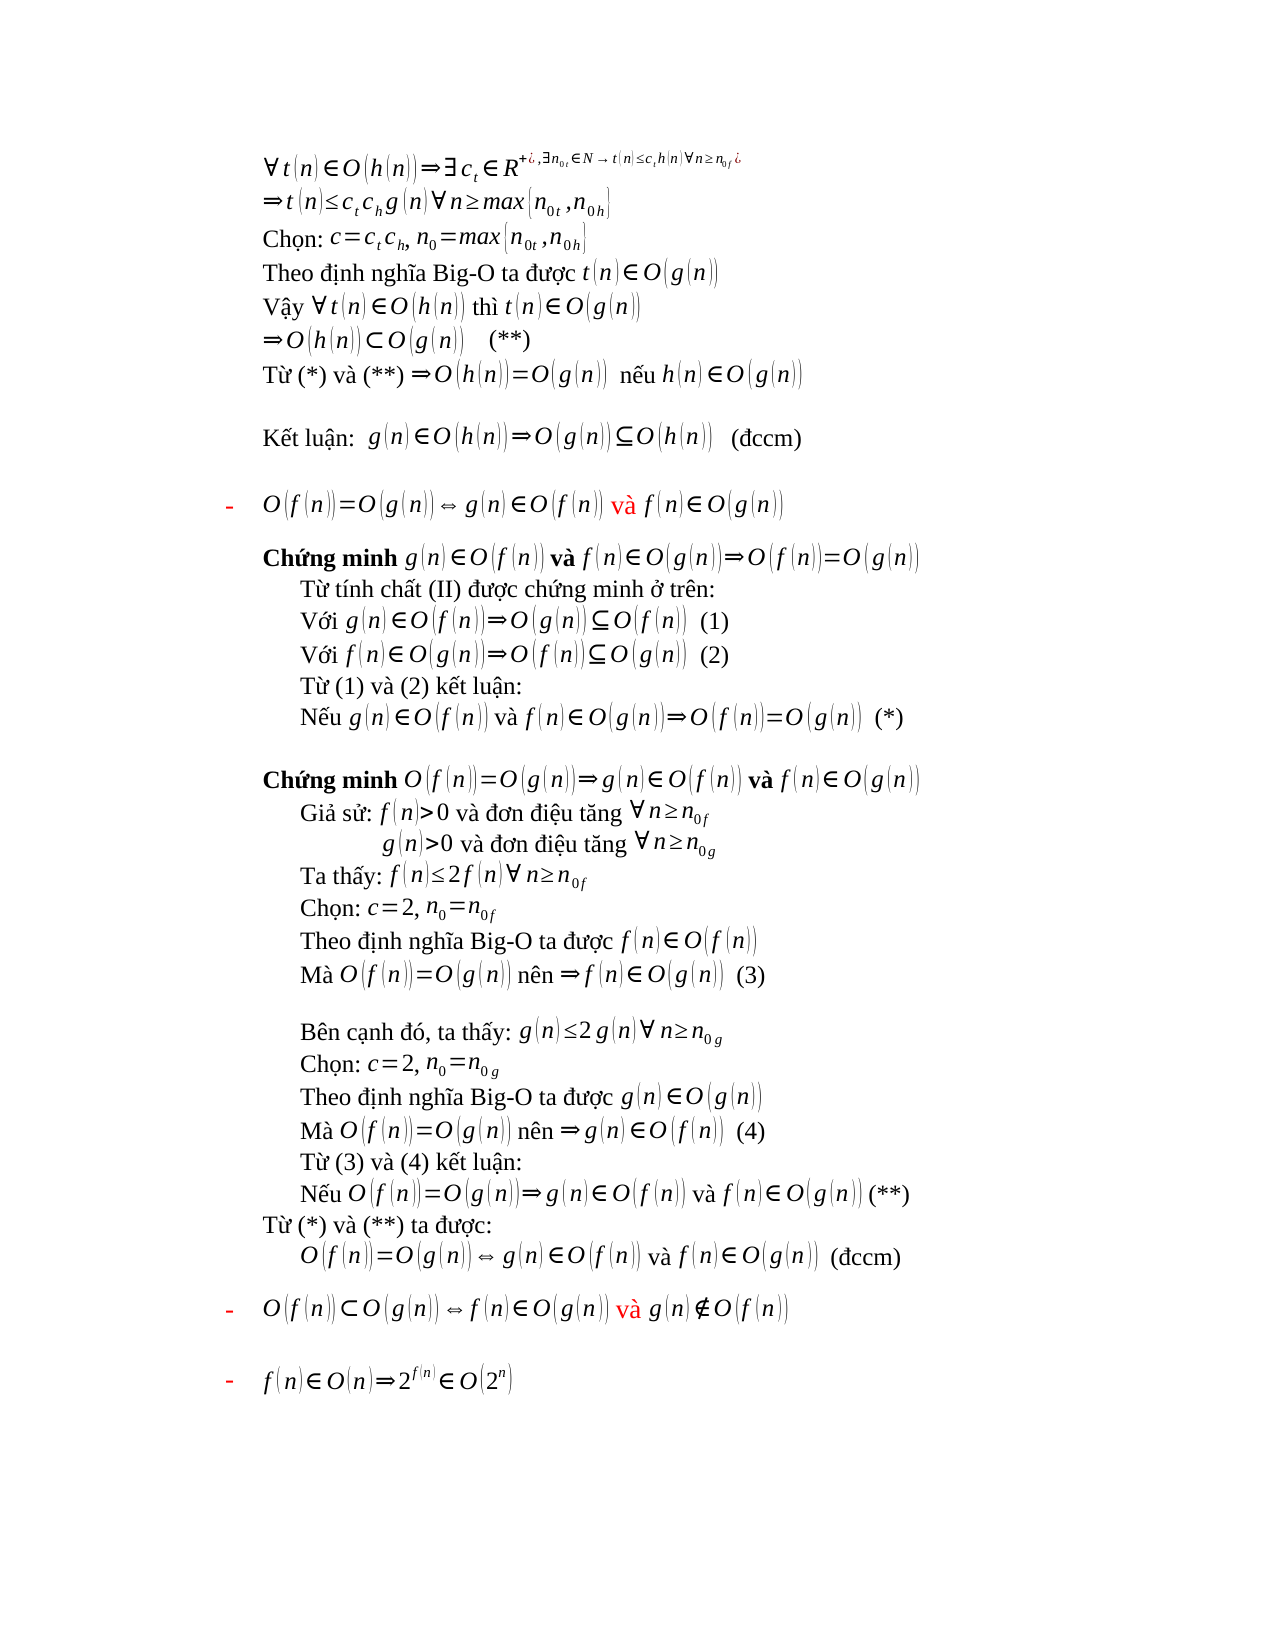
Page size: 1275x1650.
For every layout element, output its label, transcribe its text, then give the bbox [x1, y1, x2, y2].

text Với (1) [262, 603, 1125, 637]
text Kết luận: (đccm) [262, 420, 1125, 454]
text Giả sử: và đơn điệu tăng [262, 797, 1125, 828]
text Theo định nghĩa Big-O ta được [262, 923, 1125, 957]
text Bên cạnh đó, ta thấy: [262, 1015, 1125, 1048]
text Chứng minh và [262, 541, 1125, 574]
text Từ (*) và (**) nếu [262, 357, 1125, 391]
text và (đccm) [262, 1239, 1125, 1273]
text Từ (*) và (**) ta được: [262, 1210, 1125, 1239]
text Nếu và (**) [262, 1176, 1125, 1210]
text Chọn: , [262, 221, 1125, 255]
text Từ (1) và (2) kết luận: [262, 671, 1125, 700]
text Theo định nghĩa Big-O ta được [262, 255, 1125, 289]
text Ta thấy: [262, 859, 1125, 892]
text Chọn: , [262, 892, 1125, 923]
list và [225, 487, 1125, 521]
text Với (2) [262, 637, 1125, 671]
text Mà nên (4) [262, 1113, 1125, 1147]
text (**) [262, 323, 1125, 357]
text Từ tính chất (II) được chứng minh ở trên: [262, 574, 1125, 603]
text Vậy thì [262, 289, 1125, 323]
list và [225, 1292, 1125, 1326]
text Chọn: , [262, 1048, 1125, 1079]
text Nếu và (*) [262, 700, 1125, 734]
text và đơn điệu tăng [262, 828, 1125, 859]
text Từ (3) và (4) kết luận: [262, 1147, 1125, 1176]
text Mà nên (3) [262, 957, 1125, 991]
text Chứng minh và [262, 763, 1125, 797]
text Theo định nghĩa Big-O ta được [262, 1079, 1125, 1113]
